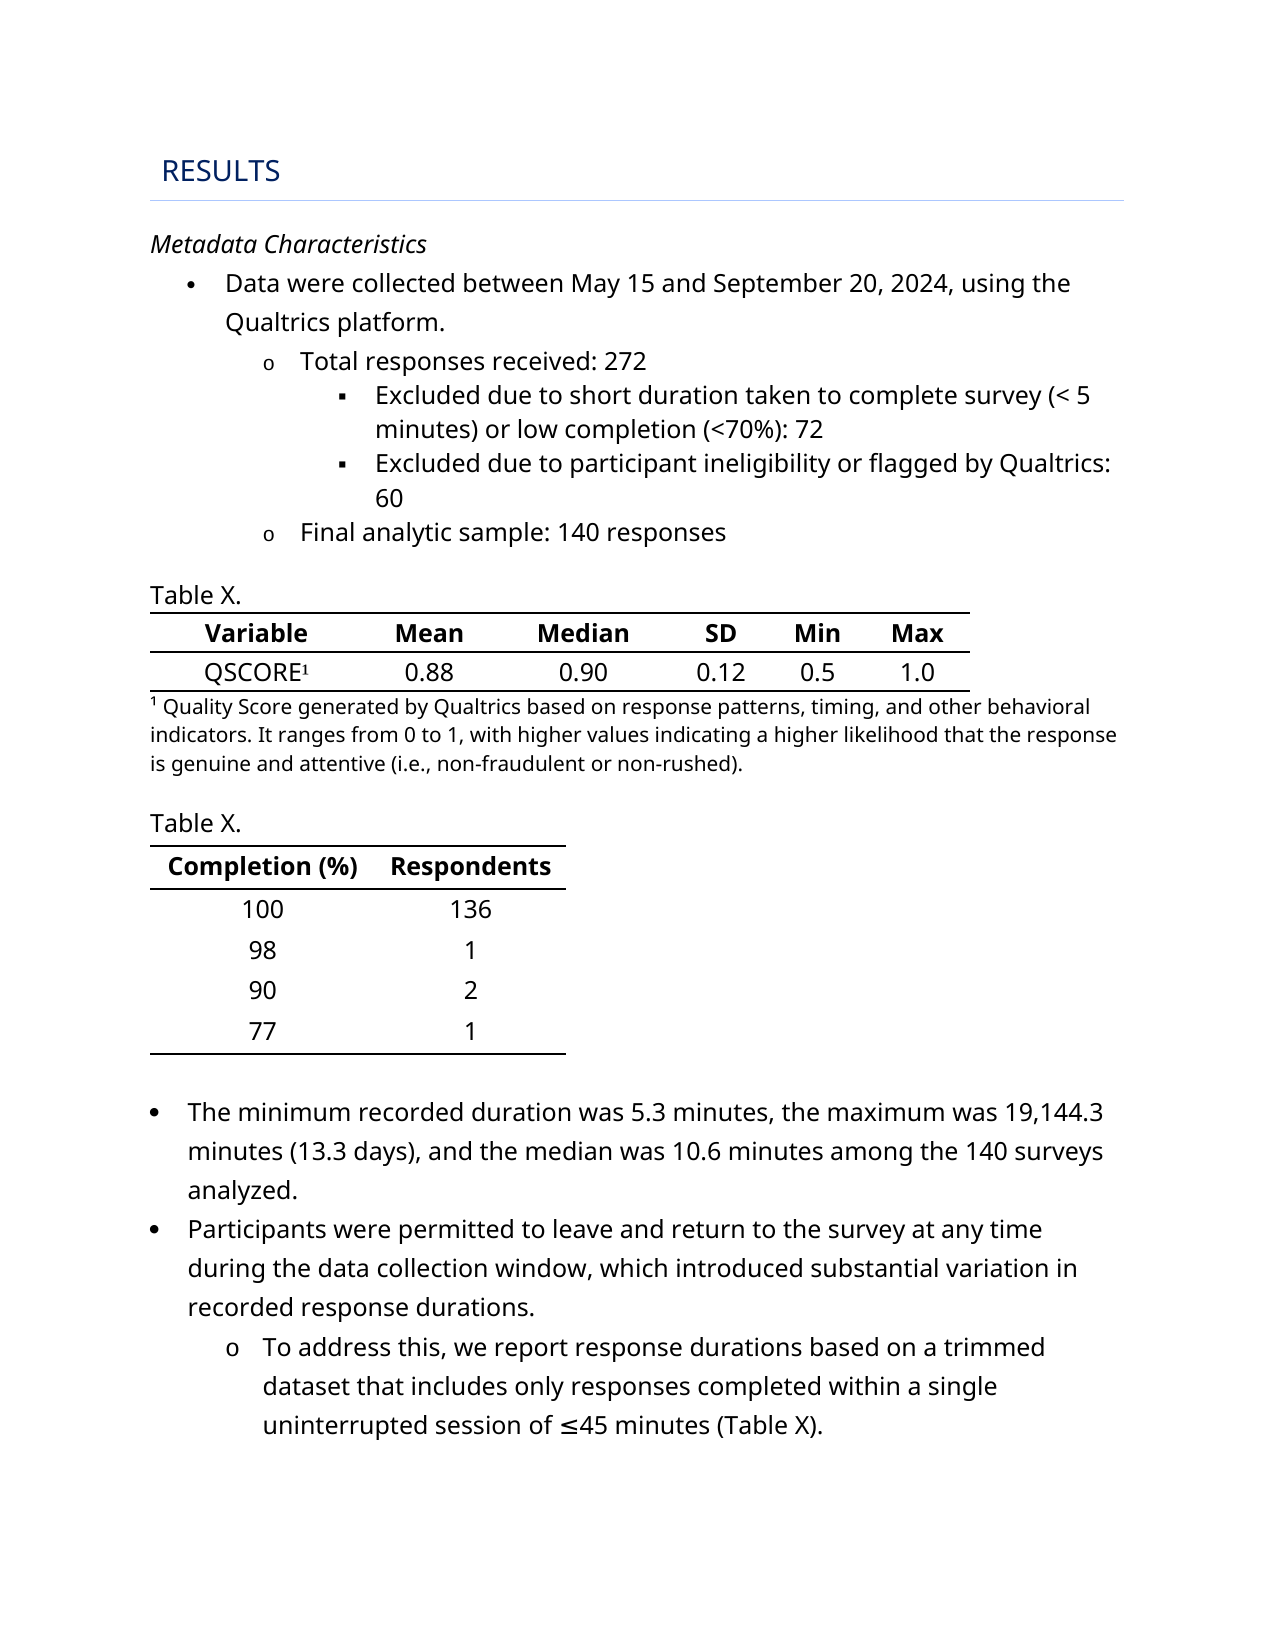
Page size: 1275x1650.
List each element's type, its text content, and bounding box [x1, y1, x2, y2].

table_cell 100 [150, 890, 375, 931]
list Data were collected between May 15 and September 20, 2024, using the Qualtrics platform. [187, 266, 1125, 339]
table_cell 0.90 [496, 653, 671, 690]
table_cell 77 [150, 1012, 375, 1053]
table_cell QSCORE¹ [150, 653, 363, 690]
list To address this, we report response durations based on a trimmed dataset that includes only responses completed within a single uninterrupted session of ≤45 minutes (Table X). [225, 1329, 1125, 1442]
text Table X. [150, 806, 1125, 840]
table_header Variable [150, 614, 363, 651]
table_cell 0.5 [771, 653, 864, 690]
text ¹ Quality Score generated by Qualtrics based on response patterns, timing, and other behavioral indicators. It ranges from 0 to 1, with higher values indicating a higher likelihood that the response is genuine and attentive (i.e., non-fraudulent or non-rushed). [150, 692, 1125, 777]
table_header Respondents [375, 847, 566, 888]
list Participants were permitted to leave and return to the survey at any time during the data collection window, which introduced substantial variation in recorded response durations. [150, 1212, 1125, 1324]
table_cell 0.88 [363, 653, 496, 690]
list The minimum recorded duration was 5.3 minutes, the maximum was 19,144.3 minutes (13.3 days), and the median was 10.6 minutes among the 140 surveys analyzed. [150, 1094, 1125, 1207]
table_header Median [496, 614, 671, 651]
list Excluded due to short duration taken to complete survey (< 5 minutes) or low completion (<70%): 72 [337, 378, 1125, 446]
table_header Max [864, 614, 970, 651]
table_cell 2 [375, 971, 566, 1012]
table_cell 90 [150, 971, 375, 1012]
list Total responses received: 272 [262, 344, 1125, 378]
table_header SD [671, 614, 771, 651]
table_cell 136 [375, 890, 566, 931]
text Table X. [150, 577, 1125, 612]
table_header RESULTS [150, 150, 1124, 200]
text Metadata Characteristics [150, 226, 1125, 261]
table_header Min [771, 614, 864, 651]
table_cell 1 [375, 931, 566, 971]
table_header Completion (%) [150, 847, 375, 888]
table_cell 0.12 [671, 653, 771, 690]
table_cell 98 [150, 931, 375, 971]
list Excluded due to participant ineligibility or flagged by Qualtrics: 60 [337, 446, 1125, 514]
list Final analytic sample: 140 responses [262, 514, 1125, 548]
table_cell 1 [375, 1012, 566, 1053]
table_header Mean [363, 614, 496, 651]
table_cell 1.0 [864, 653, 970, 690]
